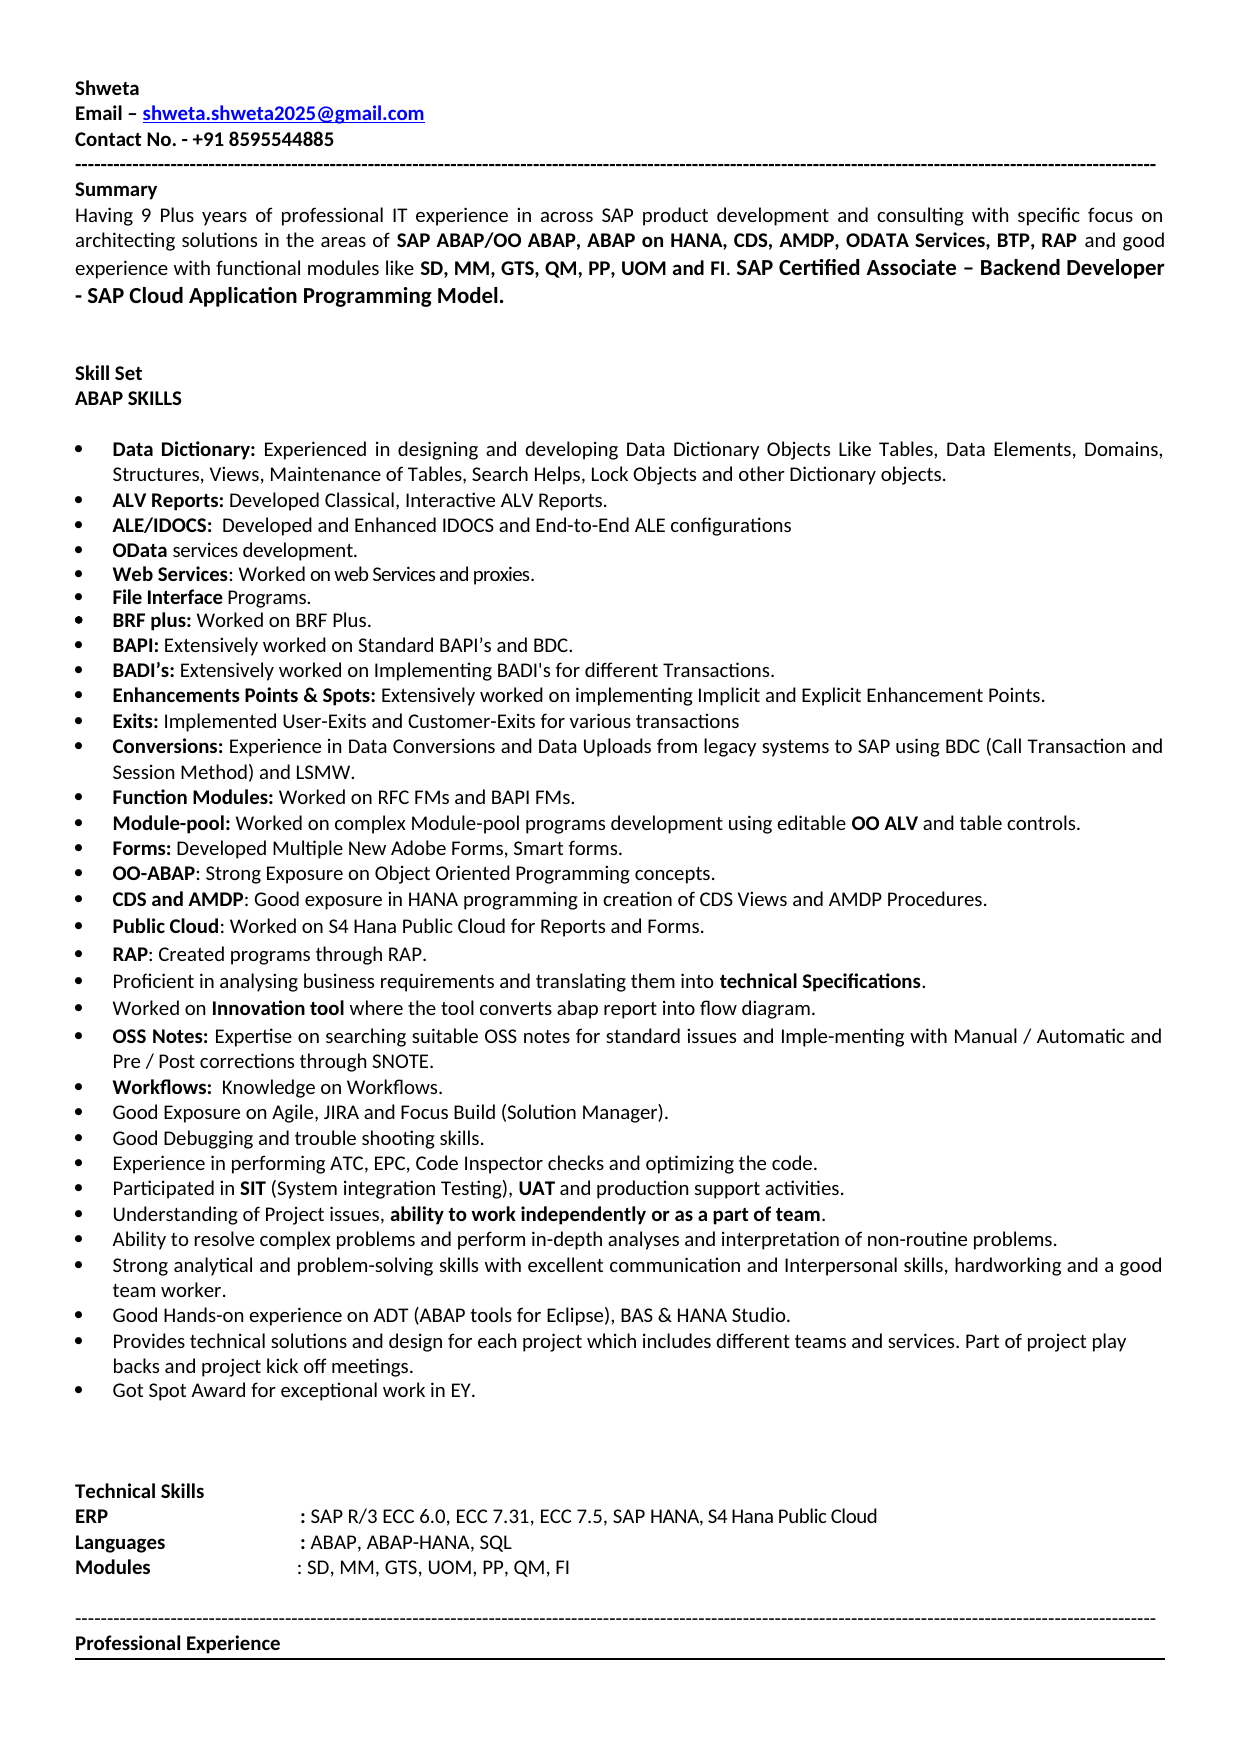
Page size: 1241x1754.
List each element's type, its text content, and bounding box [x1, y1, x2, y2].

text Email – shweta.shweta2025@gmail.com [75, 100, 1165, 126]
list Participated in SIT (System integration Testing), UAT and production support activities. [75, 1176, 1165, 1201]
list OData services development. [75, 538, 1165, 563]
list Ability to resolve complex problems and perform in-depth analyses and interpretation of non-routine problems. [75, 1226, 1165, 1252]
list Conversions: Experience in Data Conversions and Data Uploads from legacy systems to SAP using BDC (Call Transaction and Session Method) and LSMW. [75, 733, 1165, 784]
list Module-pool: Worked on complex Module-pool programs development using editable OO ALV and table controls. [75, 810, 1165, 835]
text -------------------------------------------------------------------------------------------------------------------------------------------------------------------------- [75, 1605, 1165, 1631]
text Skill Set [75, 360, 1165, 385]
list OSS Notes: Expertise on searching suitable OSS notes for standard issues and Imple-menting with Manual / Automatic and Pre / Post corrections through SNOTE. [75, 1023, 1165, 1074]
text Summary [75, 177, 1165, 202]
list Provides technical solutions and design for each project which includes different teams and services. Part of project play backs and project kick off meetings. [75, 1328, 1165, 1379]
text ABAP SKILLS [75, 385, 1165, 411]
text -------------------------------------------------------------------------------------------------------------------------------------------------------------------------- [75, 151, 1165, 177]
list File Interface Programs. [75, 586, 1165, 609]
text Technical Skills [75, 1478, 1165, 1503]
list Workflows: Knowledge on Workflows. [75, 1074, 1165, 1099]
text Contact No. - +91 8595544885 [75, 126, 1165, 151]
list ALV Reports: Developed Classical, Interactive ALV Reports. [75, 487, 1165, 512]
list OO-ABAP: Strong Exposure on Object Oriented Programming concepts. [75, 861, 1165, 886]
list Strong analytical and problem-solving skills with excellent communication and Interpersonal skills, hardworking and a good team worker. [75, 1252, 1165, 1303]
list Got Spot Award for exceptional work in EY. [75, 1379, 1165, 1402]
list Data Dictionary: Experienced in designing and developing Data Dictionary Objects Like Tables, Data Elements, Domains, Structures, Views, Maintenance of Tables, Search Helps, Lock Objects and other Dictionary objects. [75, 436, 1165, 487]
text Shweta [75, 75, 1165, 100]
list Enhancements Points & Spots: Extensively worked on implementing Implicit and Explicit Enhancement Points. [75, 683, 1165, 708]
list Web Services: Worked on web Services and proxies. [75, 563, 1165, 586]
list Function Modules: Worked on RFC FMs and BAPI FMs. [75, 784, 1165, 810]
list Worked on Innovation tool where the tool converts abap report into flow diagram. [75, 996, 1165, 1021]
list Forms: Developed Multiple New Adobe Forms, Smart forms. [75, 835, 1165, 861]
text Languages : ABAP, ABAP-HANA, SQL [75, 1529, 1165, 1554]
list BRF plus: Worked on BRF Plus. [75, 609, 1165, 632]
list Good Hands-on experience on ADT (ABAP tools for Eclipse), BAS & HANA Studio. [75, 1303, 1165, 1328]
list BAPI: Extensively worked on Standard BAPI’s and BDC. [75, 632, 1165, 657]
list Having 9 Plus years of professional IT experience in across SAP product development and consulting with specific focus on architecting solutions in the areas of SAP ABAP/OO ABAP, ABAP on HANA, CDS, AMDP, ODATA Services, BTP, RAP and good experience with functional modules like SD, MM, GTS, QM, PP, UOM and FI. SAP Certified Associate – Backend Developer - SAP Cloud Application Programming Model. [75, 202, 1165, 309]
list RAP: Created programs through RAP. [75, 941, 1165, 966]
list Good Exposure on Agile, JIRA and Focus Build (Solution Manager). [75, 1099, 1165, 1125]
list Good Debugging and trouble shooting skills. [75, 1125, 1165, 1150]
text ERP : SAP R/3 ECC 6.0, ECC 7.31, ECC 7.5, SAP HANA, S4 Hana Public Cloud [75, 1503, 1165, 1529]
text Professional Experience [75, 1631, 1165, 1658]
list Exits: Implemented User-Exits and Customer-Exits for various transactions [75, 708, 1165, 733]
list Understanding of Project issues, ability to work independently or as a part of team. [75, 1201, 1165, 1226]
list CDS and AMDP: Good exposure in HANA programming in creation of CDS Views and AMDP Procedures. [75, 886, 1165, 911]
list Experience in performing ATC, EPC, Code Inspector checks and optimizing the code. [75, 1150, 1165, 1176]
list ALE/IDOCS: Developed and Enhanced IDOCS and End-to-End ALE configurations [75, 512, 1165, 538]
text Modules : SD, MM, GTS, UOM, PP, QM, FI [75, 1554, 1165, 1580]
list Public Cloud: Worked on S4 Hana Public Cloud for Reports and Forms. [75, 913, 1165, 939]
list BADI’s: Extensively worked on Implementing BADI's for different Transactions. [75, 657, 1165, 683]
list Proficient in analysing business requirements and translating them into technical Specifications. [75, 968, 1165, 994]
